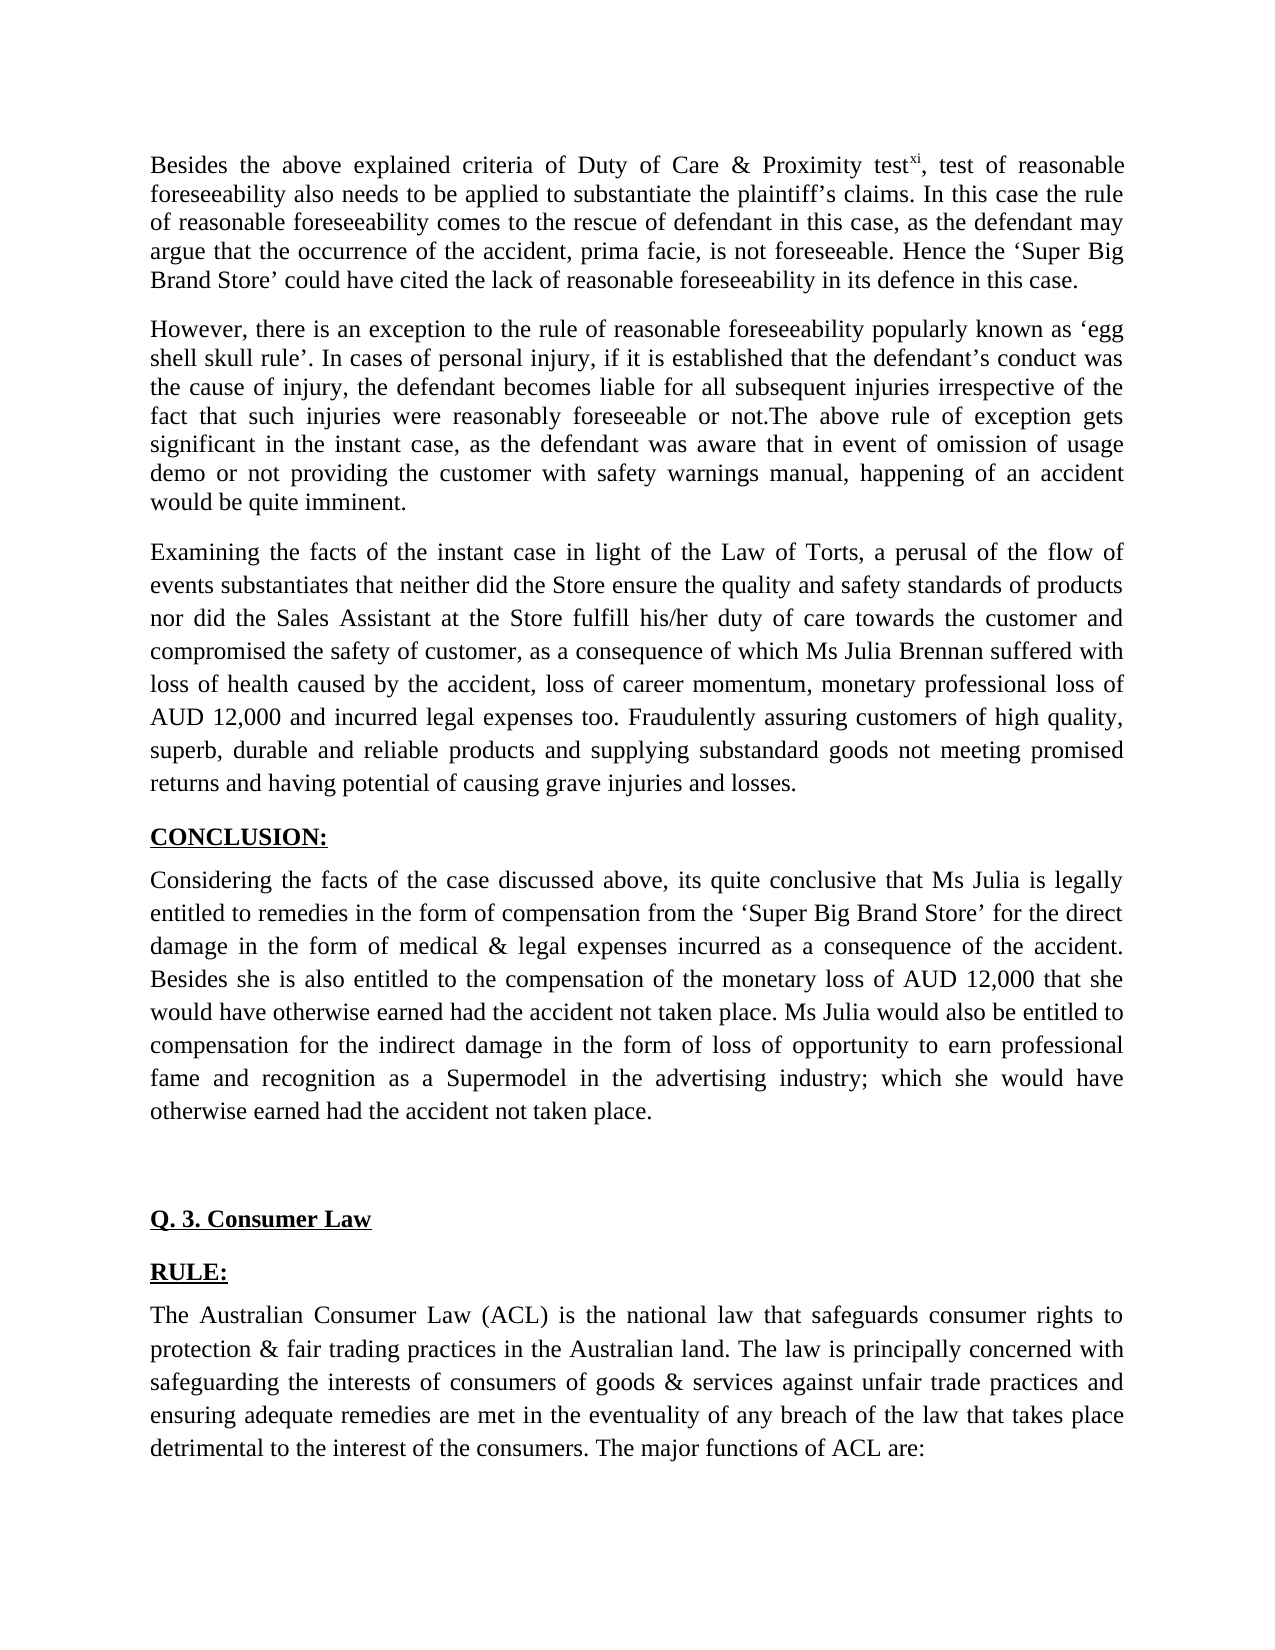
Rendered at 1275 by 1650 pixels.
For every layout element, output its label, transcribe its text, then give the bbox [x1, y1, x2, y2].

text RULE: [150, 1257, 1125, 1286]
text However, there is an exception to the rule of reasonable foreseeability popularly known as ‘egg shell skull rule’. In cases of personal injury, if it is established that the defendant’s conduct was the cause of injury, the defendant becomes liable for all subsequent injuries irrespective of the fact that such injuries were reasonably foreseeable or not.The above rule of exception gets significant in the instant case, as the defendant was aware that in event of omission of usage demo or not providing the customer with safety warnings manual, happening of an accident would be quite imminent. [150, 314, 1125, 516]
text The Australian Consumer Law (ACL) is the national law that safeguards consumer rights to protection & fair trading practices in the Australian land. The law is principally concerned with safeguarding the interests of consumers of goods & services against unfair trade practices and ensuring adequate remedies are met in the eventuality of any breach of the law that takes place detrimental to the interest of the consumers. The major functions of ACL are: [150, 1301, 1125, 1461]
text CONCLUSION: [150, 822, 1125, 850]
text Besides the above explained criteria of Duty of Care & Proximity test, test of reasonable foreseeability also needs to be applied to substantiate the plaintiff’s claims. In this case the rule of reasonable foreseeability comes to the rescue of defendant in this case, as the defendant may argue that the occurrence of the accident, prima facie, is not foreseeable. Hence the ‘Super Big Brand Store’ could have cited the lack of reasonable foreseeability in its defence in this case. [150, 150, 1125, 294]
text Examining the facts of the instant case in light of the Law of Torts, a perusal of the flow of events substantiates that neither did the Store ensure the quality and safety standards of products nor did the Sales Assistant at the Store fulfill his/her duty of care towards the customer and compromised the safety of customer, as a consequence of which Ms Julia Brennan suffered with loss of health caused by the accident, loss of career momentum, monetary professional loss of AUD 12,000 and incurred legal expenses too. Fraudulently assuring customers of high quality, superb, durable and reliable products and supplying substandard goods not meeting promised returns and having potential of causing grave injuries and losses. [150, 537, 1125, 797]
text Considering the facts of the case discussed above, its quite conclusive that Ms Julia is legally entitled to remedies in the form of compensation from the ‘Super Big Brand Store’ for the direct damage in the form of medical & legal expenses incurred as a consequence of the accident. Besides she is also entitled to the compensation of the monetary loss of AUD 12,000 that she would have otherwise earned had the accident not taken place. Ms Julia would also be entitled to compensation for the indirect damage in the form of loss of opportunity to earn professional fame and recognition as a Supermodel in the advertising industry; which she would have otherwise earned had the accident not taken place. [150, 865, 1125, 1125]
text Q. 3. Consumer Law [150, 1204, 1125, 1232]
